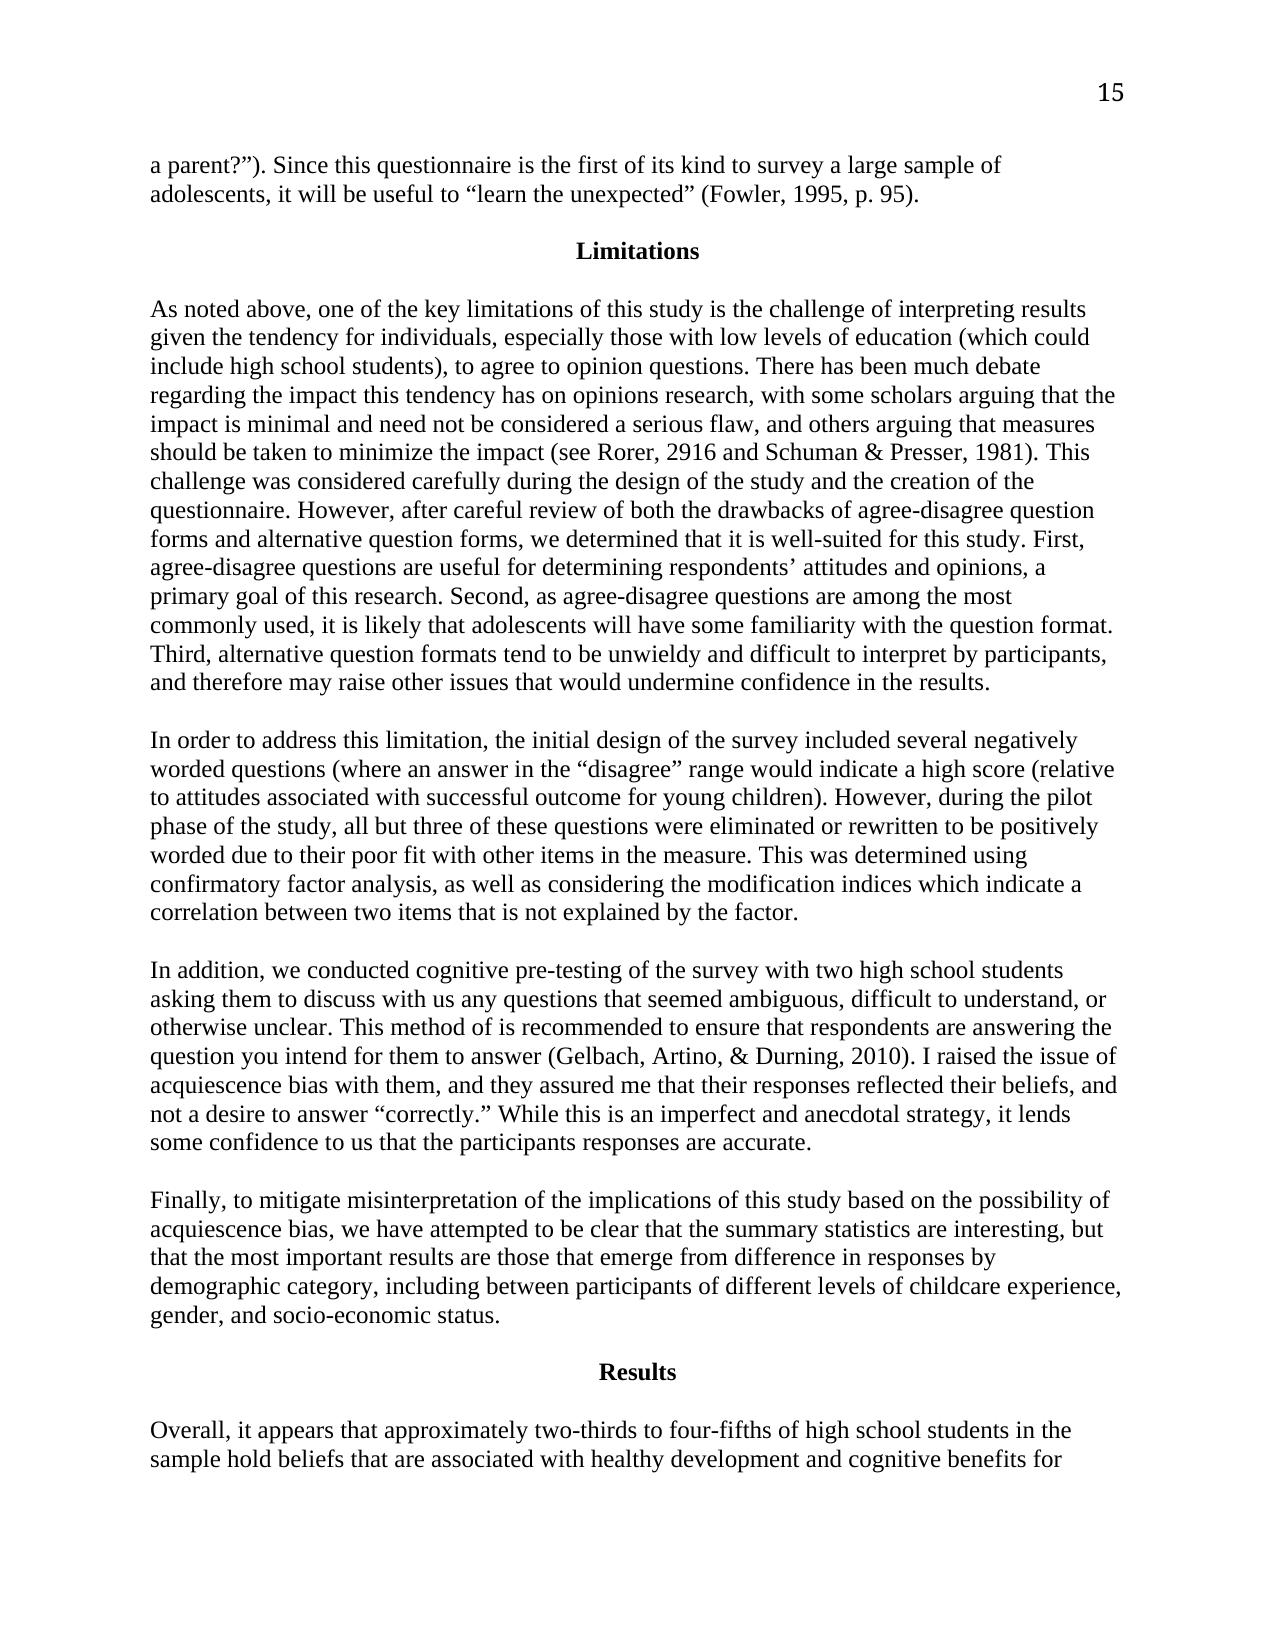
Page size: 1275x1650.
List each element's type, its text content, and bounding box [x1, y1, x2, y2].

text In addition, we conducted cognitive pre-testing of the survey with two high school students asking them to discuss with us any questions that seemed ambiguous, difficult to understand, or otherwise unclear. This method of is recommended to ensure that respondents are answering the question you intend for them to answer (Gelbach, Artino, & Durning, 2010). I raised the issue of acquiescence bias with them, and they assured me that their responses reflected their beliefs, and not a desire to answer “correctly.” While this is an imperfect and anecdotal strategy, it lends some confidence to us that the participants responses are accurate. [150, 955, 1125, 1156]
subtitle Limitations [150, 236, 1125, 265]
text As noted above, one of the key limitations of this study is the challenge of interpreting results given the tendency for individuals, especially those with low levels of education (which could include high school students), to agree to opinion questions. There has been much debate regarding the impact this tendency has on opinions research, with some scholars arguing that the impact is minimal and need not be considered a serious flaw, and others arguing that measures should be taken to minimize the impact (see Rorer, 2916 and Schuman & Presser, 1981). This challenge was considered carefully during the design of the study and the creation of the questionnaire. However, after careful review of both the drawbacks of agree-disagree question forms and alternative question forms, we determined that it is well-suited for this study. First, agree-disagree questions are useful for determining respondents’ attitudes and opinions, a primary goal of this research. Second, as agree-disagree questions are among the most commonly used, it is likely that adolescents will have some familiarity with the question format. Third, alternative question formats tend to be unwieldy and difficult to interpret by participants, and therefore may raise other issues that would undermine confidence in the results. [150, 294, 1125, 696]
text Finally, to mitigate misinterpretation of the implications of this study based on the possibility of acquiescence bias, we have attempted to be clear that the summary statistics are interesting, but that the most important results are those that emerge from difference in responses by demographic category, including between participants of different levels of childcare experience, gender, and socio-economic status. [150, 1185, 1125, 1329]
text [150, 1415, 1125, 1472]
subtitle Results [150, 1357, 1125, 1386]
text In order to address this limitation, the initial design of the survey included several negatively worded questions (where an answer in the “disagree” range would indicate a high score (relative to attitudes associated with successful outcome for young children). However, during the pilot phase of the study, all but three of these questions were eliminated or rewritten to be positively worded due to their poor fit with other items in the measure. This was determined using confirmatory factor analysis, as well as considering the modification indices which indicate a correlation between two items that is not explained by the factor. [150, 725, 1125, 926]
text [150, 150, 1125, 207]
